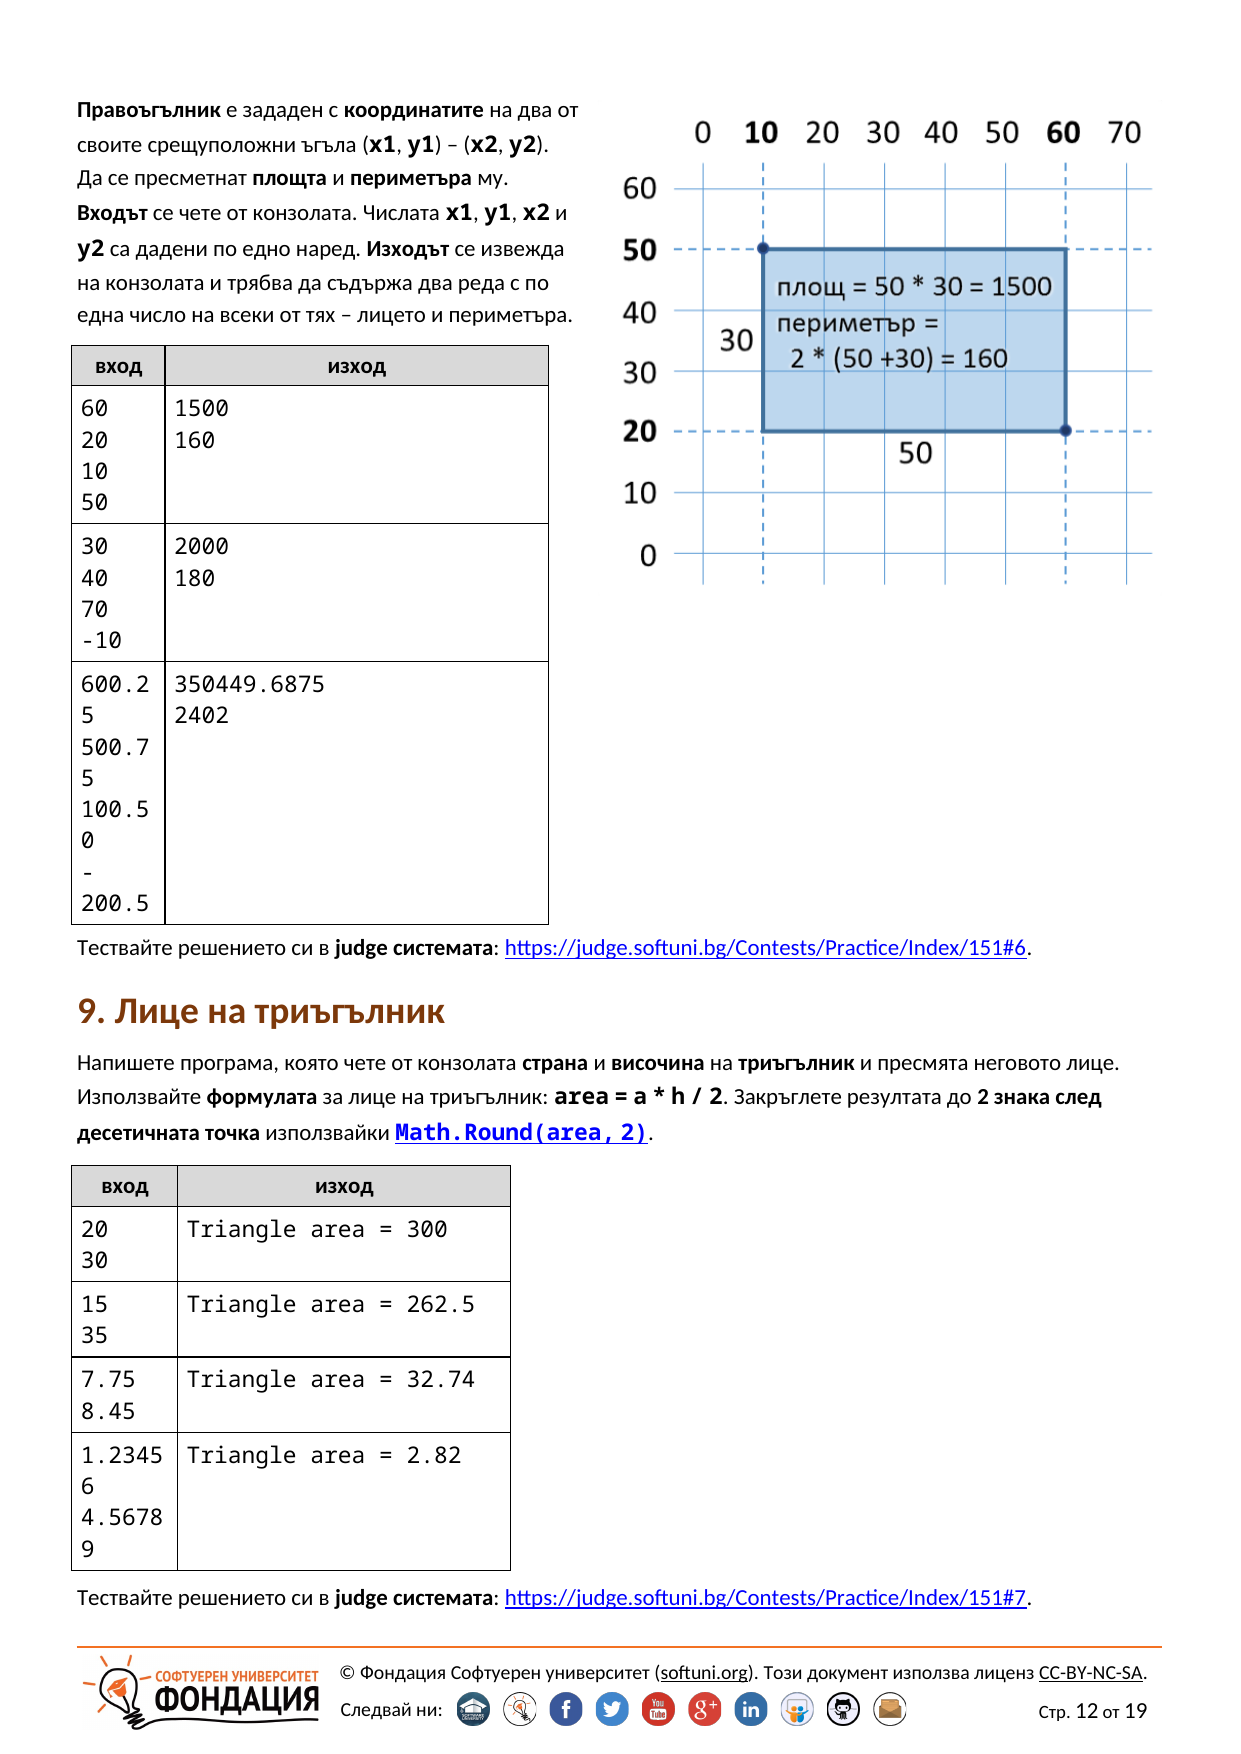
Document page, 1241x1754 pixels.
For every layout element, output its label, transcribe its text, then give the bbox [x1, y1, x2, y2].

picture [503, 1692, 537, 1726]
subtitle Лице на триъгълник [77, 987, 1163, 1032]
picture [780, 1692, 814, 1726]
table_header вход [72, 1166, 177, 1206]
table_cell Triangle area = 2.82 [178, 1433, 510, 1570]
table_header изход [166, 346, 548, 385]
text Правоъгълник е зададен с координатите на два от своите срещуположни ъгъла (x1, y1) – (x2, y2). Да се пресметнат площта и периметъра му. Входът се чете от конзолата. Числата x1, y1, x2 и y2 са дадени по едно наред. Изходът се извежда на конзолата и трябва да съдържа два реда с по една число на всеки от тях – лицето и периметъра. [77, 95, 1163, 328]
table_cell 15 35 [72, 1282, 177, 1356]
table_cell 350449.6875 2402 [166, 662, 548, 924]
picture [595, 1692, 629, 1726]
picture [642, 1692, 675, 1726]
text Тествайте решението си в judge системата: https://judge.softuni.bg/Contests/Practice/Index/151#7. [77, 1583, 1163, 1611]
picture [688, 1692, 722, 1726]
picture [82, 1654, 319, 1730]
picture [827, 1692, 860, 1726]
picture [734, 1692, 768, 1726]
table_cell 60 20 10 50 [72, 386, 164, 523]
table_cell 600.25 500.75 100.50 -200.5 [72, 662, 164, 924]
table_cell Triangle area = 262.5 [178, 1282, 510, 1356]
table_header изход [178, 1166, 510, 1206]
table_cell Triangle area = 300 [178, 1207, 510, 1281]
picture [873, 1692, 907, 1726]
picture [457, 1692, 490, 1726]
table_cell 1500 160 [166, 386, 548, 523]
table_cell 20 30 [72, 1207, 177, 1281]
table_cell Triangle area = 32.74 [178, 1358, 510, 1432]
table_cell 2000 180 [166, 524, 548, 661]
picture [597, 100, 1163, 596]
table_cell 1.23456 4.56789 [72, 1433, 177, 1570]
table_cell 7.75 8.45 [72, 1358, 177, 1432]
text Тествайте решението си в judge системата: https://judge.softuni.bg/Contests/Practice/Index/151#6. [77, 933, 1163, 962]
text Напишете програма, която чете от конзолата страна и височина на триъгълник и пресмята неговото лице. Използвайте формулата за лице на триъгълник: area = a * h / 2. Закръглете резултата до 2 знака след десетичната точка използвайки Math.Round(area, 2). [77, 1048, 1163, 1147]
table_header вход [72, 346, 164, 385]
table_cell 30 40 70 -10 [72, 524, 164, 661]
picture [549, 1692, 583, 1726]
